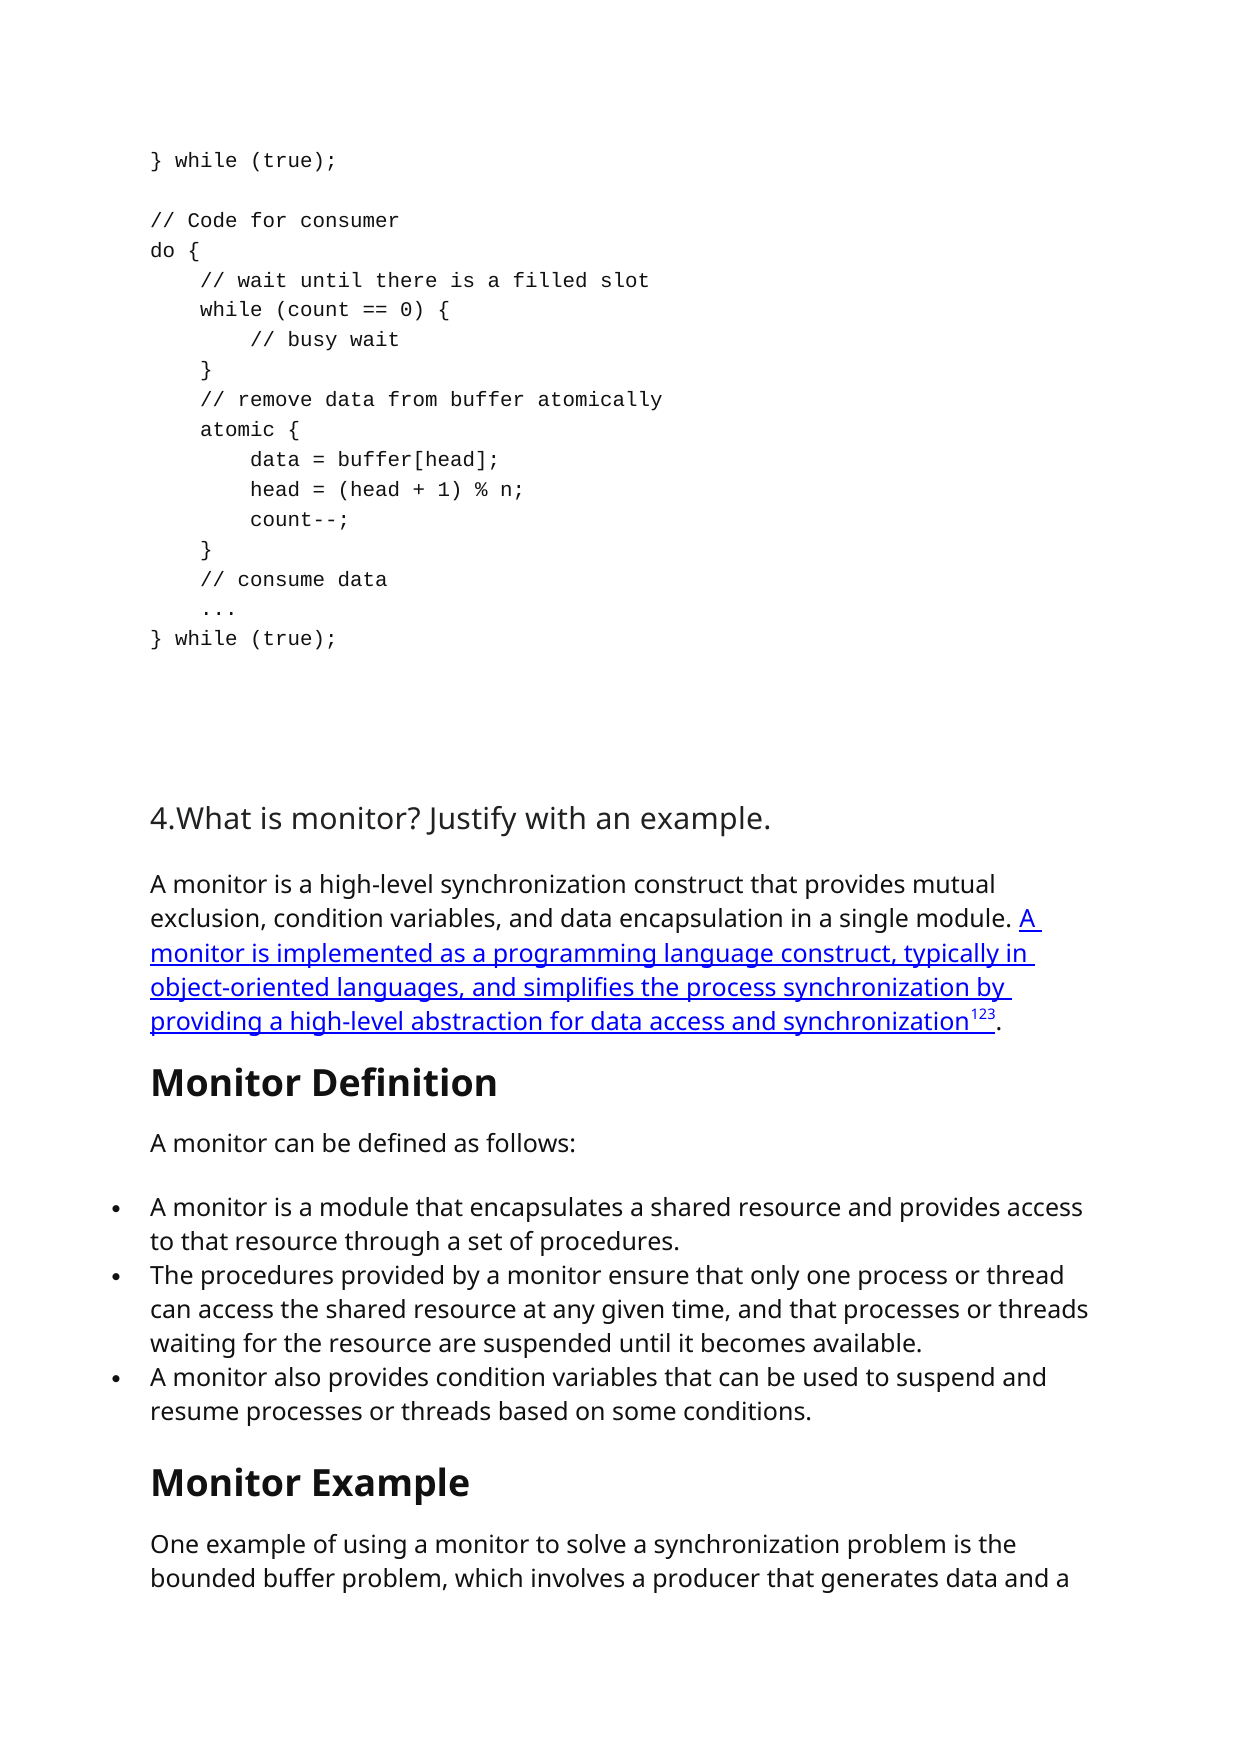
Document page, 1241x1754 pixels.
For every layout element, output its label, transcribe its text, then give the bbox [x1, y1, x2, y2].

text // wait until there is a filled slot [150, 269, 1090, 293]
text } while (true); [150, 628, 1090, 652]
text // remove data from buffer atomically [150, 389, 1090, 413]
text A monitor is a high-level synchronization construct that provides mutual exclusion, condition variables, and data encapsulation in a single module. A monitor is implemented as a programming language construct, typically in object-oriented languages, and simplifies the process synchronization by providing a high-level abstraction for data access and synchronization123. [150, 867, 1090, 1037]
text } [150, 539, 1090, 562]
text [150, 1527, 1090, 1595]
text do { [150, 240, 1090, 263]
list The procedures provided by a monitor ensure that only one process or thread can access the shared resource at any given time, and that processes or threads waiting for the resource are suspended until it becomes available. [112, 1257, 1090, 1359]
text ... [150, 598, 1090, 622]
text // busy wait [150, 329, 1090, 353]
text data = buffer[head]; [150, 449, 1090, 473]
text Monitor Example [150, 1457, 1090, 1508]
text // Code for consumer [150, 210, 1090, 233]
text } [150, 359, 1090, 383]
text atomic { [150, 419, 1090, 443]
text head = (head + 1) % n; [150, 479, 1090, 502]
text while (count == 0) { [150, 299, 1090, 323]
text 4.What is monitor? Justify with an example. [150, 797, 1090, 838]
text } while (true); [150, 150, 1090, 174]
list A monitor also provides condition variables that can be used to suspend and resume processes or threads based on some conditions. [112, 1359, 1090, 1428]
list A monitor is a module that encapsulates a shared resource and provides access to that resource through a set of procedures. [112, 1189, 1090, 1257]
text Monitor Definition [150, 1056, 1090, 1107]
text count--; [150, 509, 1090, 532]
text A monitor can be defined as follows: [150, 1126, 1090, 1160]
text // consume data [150, 568, 1090, 592]
